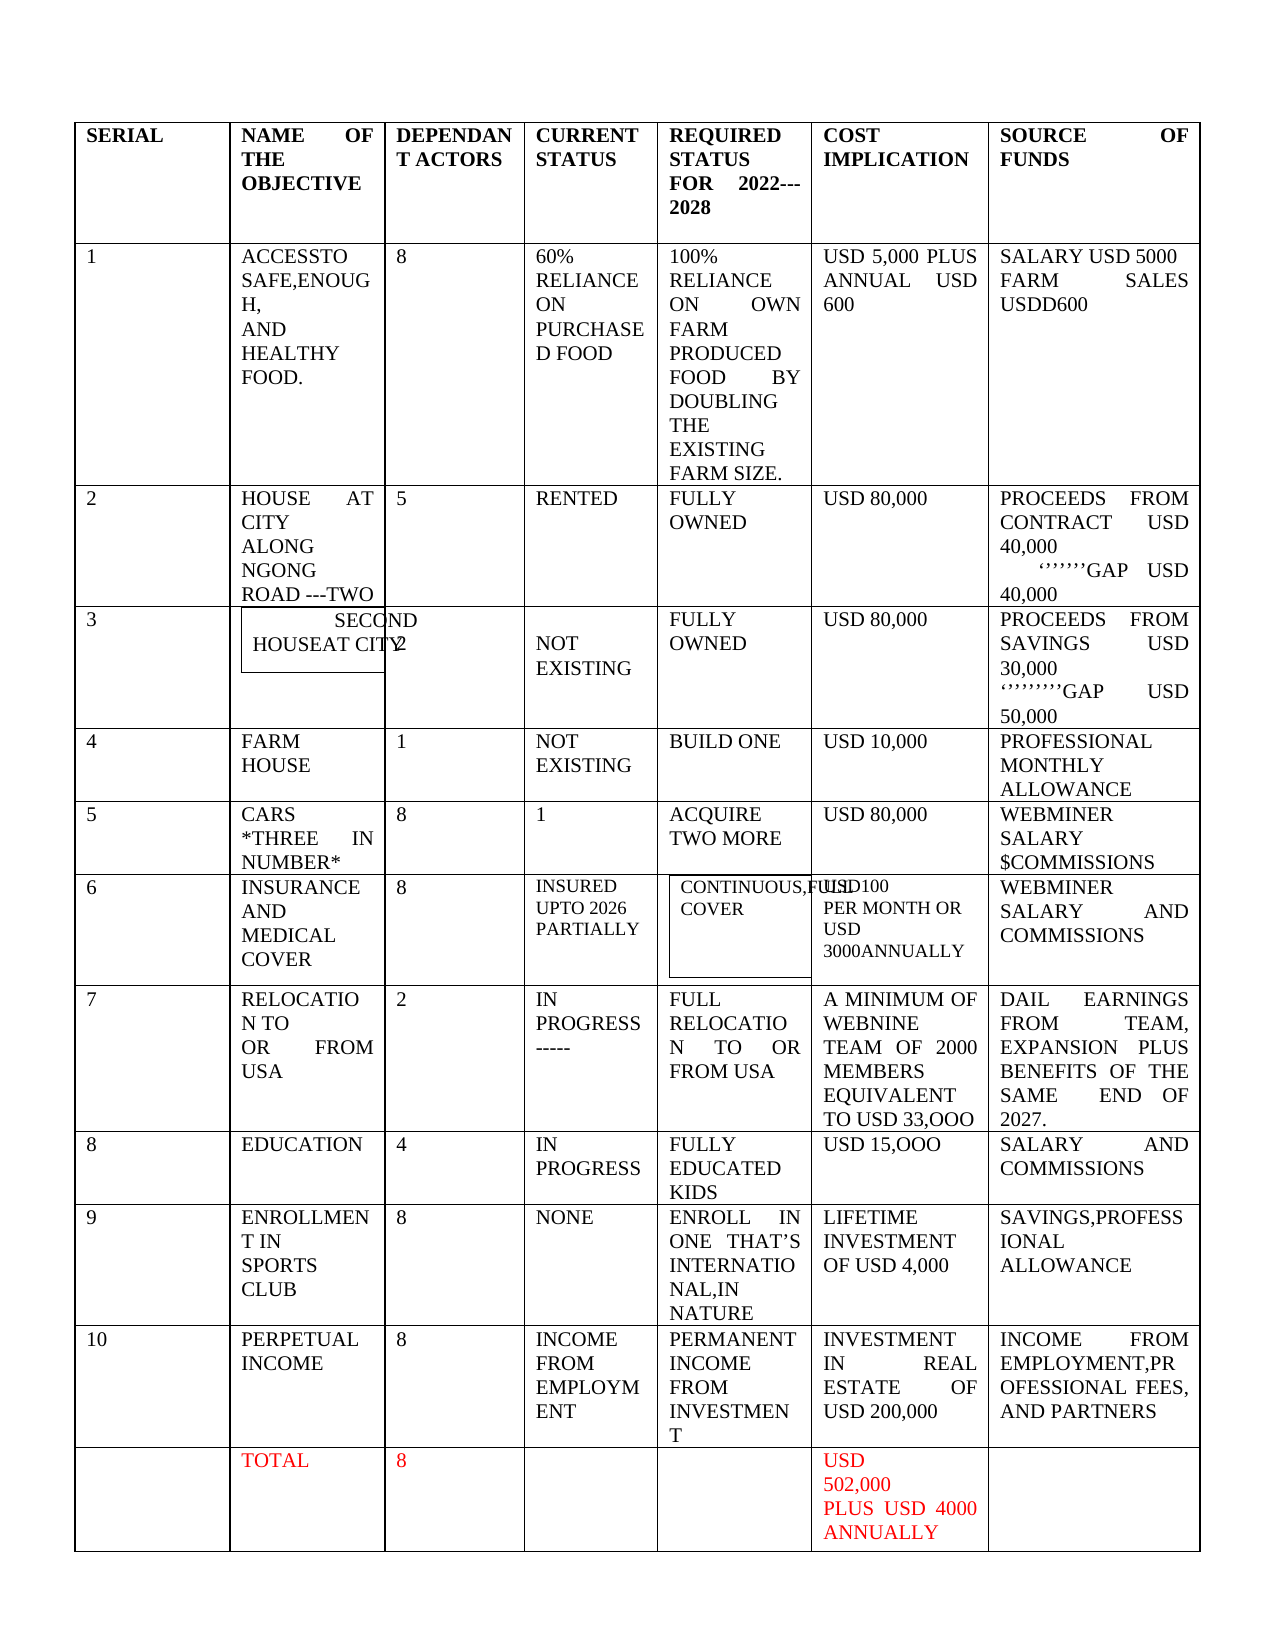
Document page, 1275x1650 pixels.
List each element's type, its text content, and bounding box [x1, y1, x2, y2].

table_cell HOUSE AT CITY ALONG NGONG ROAD ---TWO [231, 486, 384, 606]
table_cell INCOME FROM EMPLOYMENT,PROFESSIONAL FEES, AND PARTNERS [989, 1326, 1199, 1447]
table_cell PERPETUAL INCOME [231, 1326, 384, 1447]
table_cell NOT EXISTING [525, 607, 657, 728]
table_cell 8 [386, 1205, 524, 1325]
table_cell USD 80,000 [812, 802, 988, 874]
table_cell FULLY OWNED [658, 486, 811, 606]
table_header REQUIRED STATUS FOR 2022---2028 [658, 123, 811, 243]
table_cell INCOME FROM EMPLOYMENT [525, 1326, 657, 1447]
table_cell 8 [386, 244, 524, 485]
table_cell 1 [386, 729, 524, 801]
table_cell 1 [525, 802, 657, 874]
table_cell NONE [525, 1205, 657, 1325]
table_cell SAVINGS,PROFESSIONAL ALLOWANCE [989, 1205, 1199, 1325]
table_cell [658, 875, 811, 985]
table_cell 7 [76, 986, 229, 1131]
table_cell WEBMINER SALARY AND COMMISSIONS [989, 875, 1199, 985]
table_cell 60% RELIANCE ON PURCHASED FOOD [525, 244, 657, 485]
table_cell RENTED [525, 486, 657, 606]
table_cell CARS *THREE IN NUMBER* [231, 802, 384, 874]
table_cell 5 [386, 486, 524, 606]
table_cell USD 502,000 PLUS USD 4000 ANNUALLY [812, 1448, 988, 1551]
table_cell FULLY EDUCATED KIDS [658, 1132, 811, 1204]
table_cell 8 [386, 875, 524, 985]
table_cell 4 [386, 1132, 524, 1204]
table_header COST IMPLICATION [812, 123, 988, 243]
table_cell INVESTMENT IN REAL ESTATE OF USD 200,000 [812, 1326, 988, 1447]
table_cell FULL RELOCATION TO OR FROM USA [658, 986, 811, 1131]
table_cell ACQUIRE TWO MORE [658, 802, 811, 874]
table_cell USD 80,000 [812, 607, 988, 728]
table_cell BUILD ONE [658, 729, 811, 801]
table_cell ENROLLMENT IN SPORTS CLUB [231, 1205, 384, 1325]
table_cell 100% RELIANCE ON OWN FARM PRODUCED FOOD BY DOUBLING THE EXISTING FARM SIZE. [658, 244, 811, 485]
table_cell IN PROGRESS----- [525, 986, 657, 1131]
table_cell ENROLL IN ONE THAT’S INTERNATIONAL,IN NATURE [658, 1205, 811, 1325]
table_cell USD 10,000 [812, 729, 988, 801]
table_cell 8 [386, 1448, 524, 1551]
table_cell USD 15,OOO [812, 1132, 988, 1204]
table_cell TOTAL [231, 1448, 384, 1551]
table_cell DAIL EARNINGS FROM TEAM, EXPANSION PLUS BENEFITS OF THE SAME END OF 2027. [989, 986, 1199, 1131]
table_cell LIFETIME INVESTMENT OF USD 4,000 [812, 1205, 988, 1325]
table_cell 2 [386, 607, 524, 728]
table_header SERIAL [76, 123, 229, 243]
table_cell USD 5,000 PLUS ANNUAL USD 600 [812, 244, 988, 485]
table_cell FULLY OWNED [658, 607, 811, 728]
table_cell WEBMINER SALARY $COMMISSIONS [989, 802, 1199, 874]
table_cell SALARY AND COMMISSIONS [989, 1132, 1199, 1204]
table_header DEPENDANT ACTORS [386, 123, 524, 243]
table_cell 6 [76, 875, 229, 985]
table_cell RELOCATION TO OR FROM USA [231, 986, 384, 1131]
table_cell 8 [76, 1132, 229, 1204]
table_cell USD100 PER MONTH OR USD 3000ANNUALLY [812, 875, 988, 985]
table_cell A MINIMUM OF WEBNINE TEAM OF 2000 MEMBERS EQUIVALENT TO USD 33,OOO [812, 986, 988, 1131]
table_cell ACCESSTO SAFE,ENOUGH, AND HEALTHY FOOD. [231, 244, 384, 485]
table_header NAME OF THE OBJECTIVE [231, 123, 384, 243]
table_cell 8 [386, 802, 524, 874]
table_cell PERMANENT INCOME FROM INVESTMENT [658, 1326, 811, 1447]
table_cell 4 [76, 729, 229, 801]
table_cell 3 [76, 607, 229, 728]
table_cell 1 [76, 244, 229, 485]
table_cell [525, 1448, 657, 1551]
table_cell NOT EXISTING [525, 729, 657, 801]
table_cell 2 [76, 486, 229, 606]
table_cell 5 [76, 802, 229, 874]
table_cell EDUCATION [231, 1132, 384, 1204]
table_cell INSURANCE AND MEDICAL COVER [231, 875, 384, 985]
table_cell 10 [76, 1326, 229, 1447]
table_cell 9 [76, 1205, 229, 1325]
table_cell [658, 1448, 811, 1551]
table_cell USD 80,000 [812, 486, 988, 606]
table_header SOURCE OF FUNDS [989, 123, 1199, 243]
table_cell [231, 607, 384, 728]
table_cell [989, 1448, 1199, 1551]
table_cell 8 [386, 1326, 524, 1447]
table_cell IN PROGRESS [525, 1132, 657, 1204]
table_cell [76, 1448, 229, 1551]
table_cell FARM HOUSE [231, 729, 384, 801]
table_cell 2 [386, 986, 524, 1131]
table_header CURRENT STATUS [525, 123, 657, 243]
table_cell SALARY USD 5000 FARM SALES USDD600 [989, 244, 1199, 485]
table_cell INSURED UPTO 2026 PARTIALLY [525, 875, 657, 985]
table_cell PROCEEDS FROM CONTRACT USD 40,000 ‘’’’’’’GAP USD 40,000 [989, 486, 1199, 606]
table_cell PROFESSIONAL MONTHLY ALLOWANCE [989, 729, 1199, 801]
table_cell PROCEEDS FROM SAVINGS USD 30,000 ‘’’’’’’’’GAP USD 50,000 [989, 607, 1199, 728]
